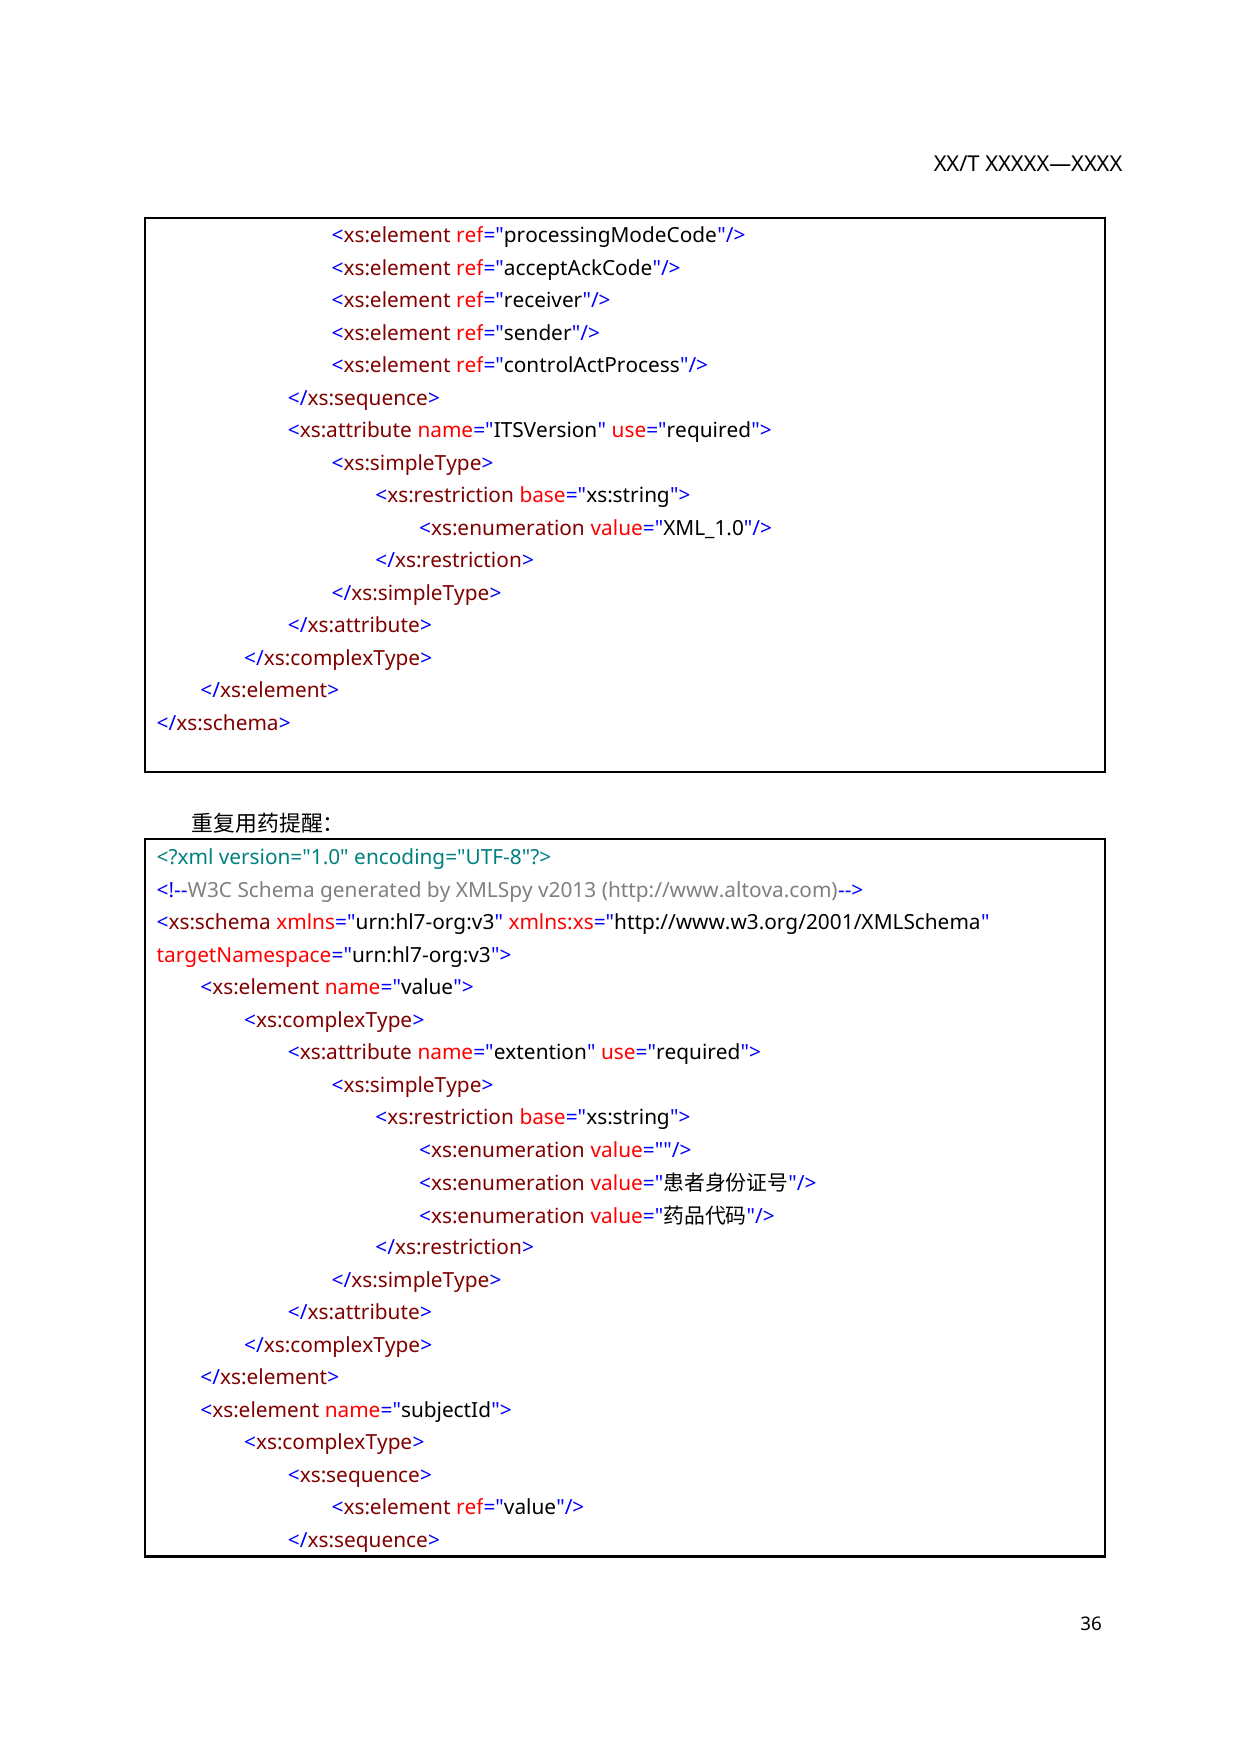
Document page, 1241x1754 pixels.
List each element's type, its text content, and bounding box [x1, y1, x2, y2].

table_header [146, 219, 1104, 771]
text 重复用药提醒： [148, 806, 1122, 838]
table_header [146, 840, 1104, 1555]
